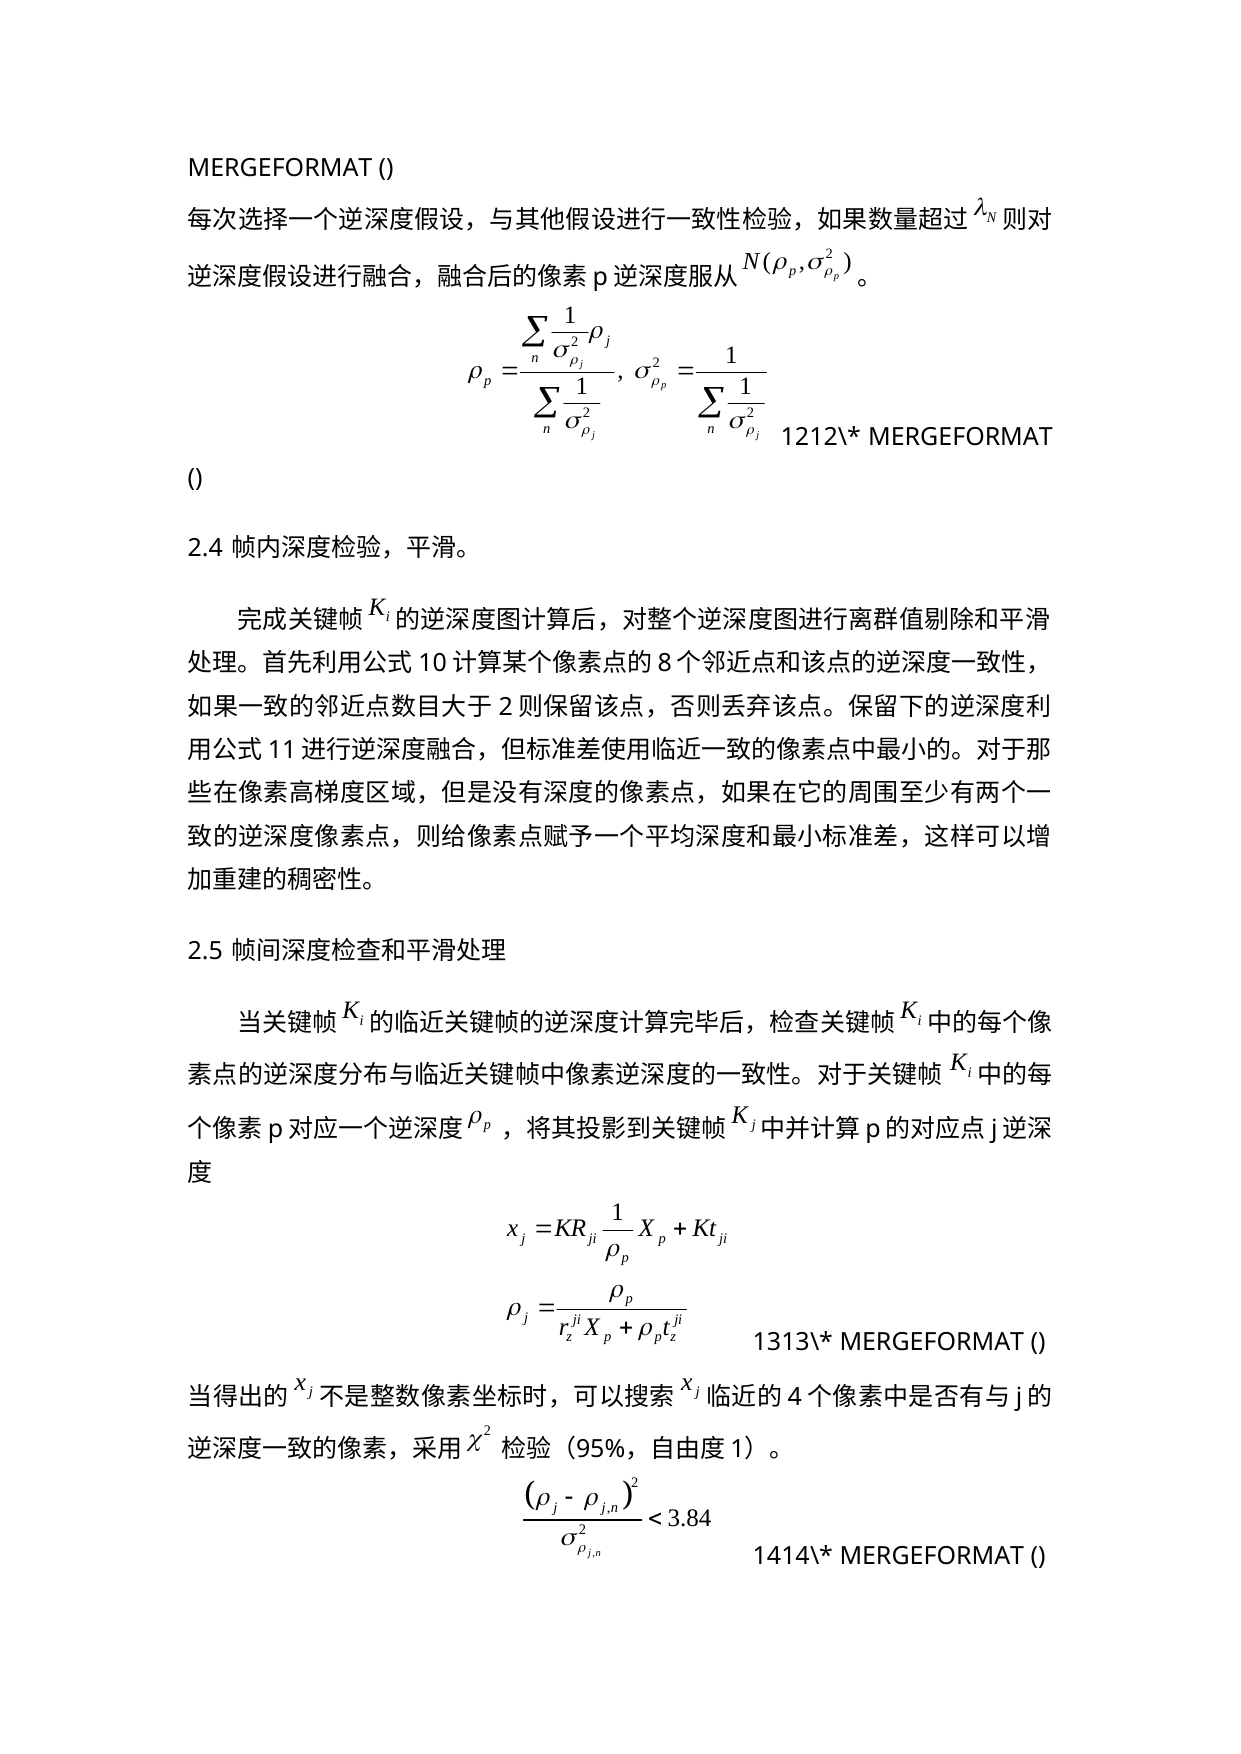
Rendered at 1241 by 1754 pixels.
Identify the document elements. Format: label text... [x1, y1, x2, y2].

text 每次选择一个逆深度假设，与其他假设进行一致性检验，如果数量超过则对逆深度假设进行融合，融合后的像素p逆深度服从。 [187, 191, 1053, 293]
text 当关键帧的临近关键帧的逆深度计算完毕后，检查关键帧中的每个像素点的逆深度分布与临近关键帧中像素逆深度的一致性。对于关键帧中的每个像素p对应一个逆深度 ，将其投影到关键帧中并计算p的对应点j逆深度 [187, 993, 1053, 1188]
text 完成关键帧的逆深度图计算后，对整个逆深度图进行离群值剔除和平滑处理。首先利用公式10计算某个像素点的8个邻近点和该点的逆深度一致性，如果一致的邻近点数目大于2则保留该点，否则丢弃该点。保留下的逆深度利用公式11进行逆深度融合，但标准差使用临近一致的像素点中最小的。对于那些在像素高梯度区域，但是没有深度的像素点，如果在它的周围至少有两个一致的逆深度像素点，则给像素点赋予一个平均深度和最小标准差，这样可以增加重建的稠密性。 [187, 590, 1053, 896]
subtitle 帧间深度检查和平滑处理 [187, 930, 1053, 966]
text 当得出的不是整数像素坐标时，可以搜索临近的4个像素中是否有与j的逆深度一致的像素，采用 检验（95%，自由度1）。 [187, 1365, 1053, 1464]
subtitle 帧内深度检验，平滑。 [187, 527, 1053, 563]
